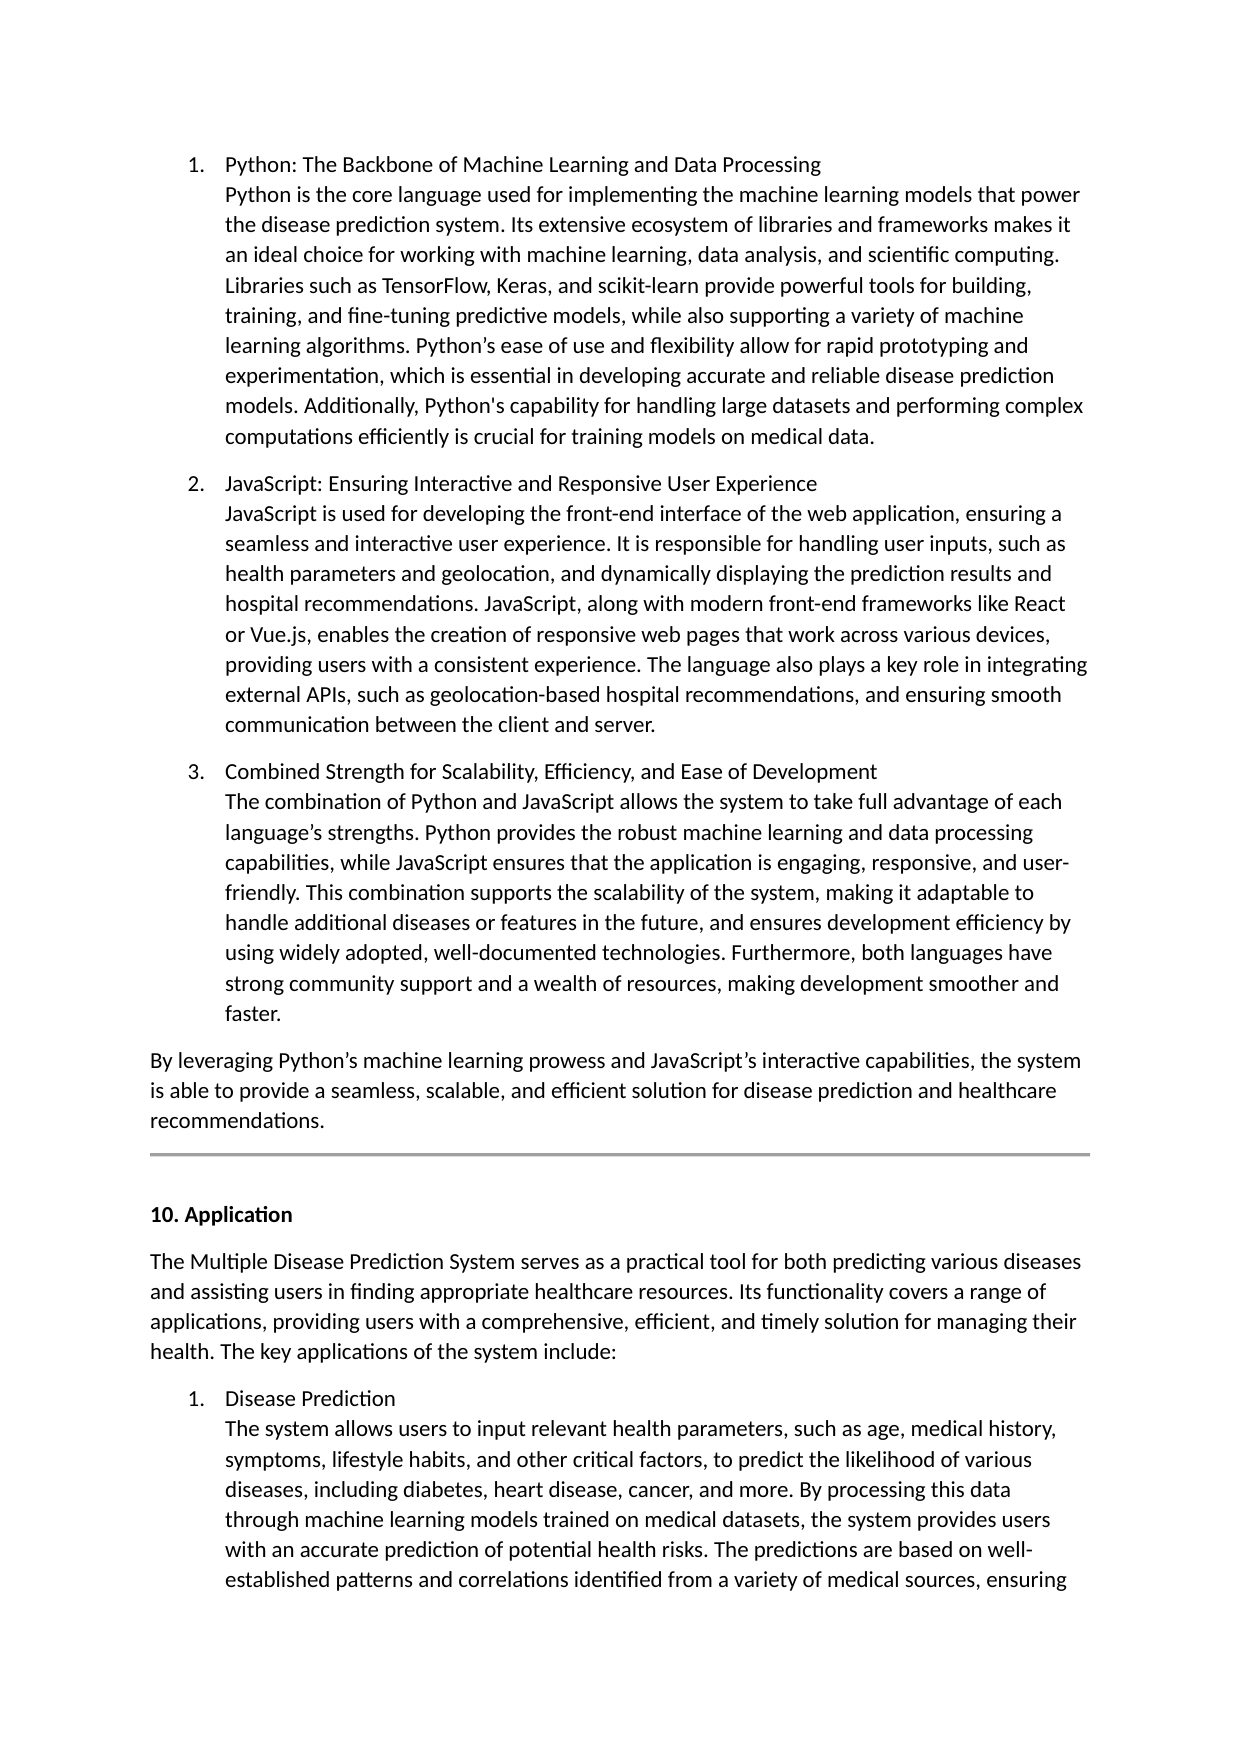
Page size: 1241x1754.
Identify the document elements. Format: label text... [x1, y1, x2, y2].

list Combined Strength for Scalability, Efficiency, and Ease of Development The combination of Python and JavaScript allows the system to take full advantage of each language’s strengths. Python provides the robust machine learning and data processing capabilities, while JavaScript ensures that the application is engaging, responsive, and user-friendly. This combination supports the scalability of the system, making it adaptable to handle additional diseases or features in the future, and ensures development efficiency by using widely adopted, well-documented technologies. Furthermore, both languages have strong community support and a wealth of resources, making development smoother and faster. [187, 757, 1090, 1027]
list Python: The Backbone of Machine Learning and Data Processing Python is the core language used for implementing the machine learning models that power the disease prediction system. Its extensive ecosystem of libraries and frameworks makes it an ideal choice for working with machine learning, data analysis, and scientific computing. Libraries such as TensorFlow, Keras, and scikit-learn provide powerful tools for building, training, and fine-tuning predictive models, while also supporting a variety of machine learning algorithms. Python’s ease of use and flexibility allow for rapid prototyping and experimentation, which is essential in developing accurate and reliable disease prediction models. Additionally, Python's capability for handling large datasets and performing complex computations efficiently is crucial for training models on medical data. [187, 150, 1090, 450]
text 10. Application [150, 1200, 1090, 1228]
list JavaScript: Ensuring Interactive and Responsive User Experience JavaScript is used for developing the front-end interface of the web application, ensuring a seamless and interactive user experience. It is responsible for handling user inputs, such as health parameters and geolocation, and dynamically displaying the prediction results and hospital recommendations. JavaScript, along with modern front-end frameworks like React or Vue.js, enables the creation of responsive web pages that work across various devices, providing users with a consistent experience. The language also plays a key role in integrating external APIs, such as geolocation-based hospital recommendations, and ensuring smooth communication between the client and server. [187, 469, 1090, 738]
text By leveraging Python’s machine learning prowess and JavaScript’s interactive capabilities, the system is able to provide a seamless, scalable, and efficient solution for disease prediction and healthcare recommendations. [150, 1046, 1090, 1134]
text The Multiple Disease Prediction System serves as a practical tool for both predicting various diseases and assisting users in finding appropriate healthcare resources. Its functionality covers a range of applications, providing users with a comprehensive, efficient, and timely solution for managing their health. The key applications of the system include: [150, 1247, 1090, 1366]
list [187, 1384, 1090, 1594]
